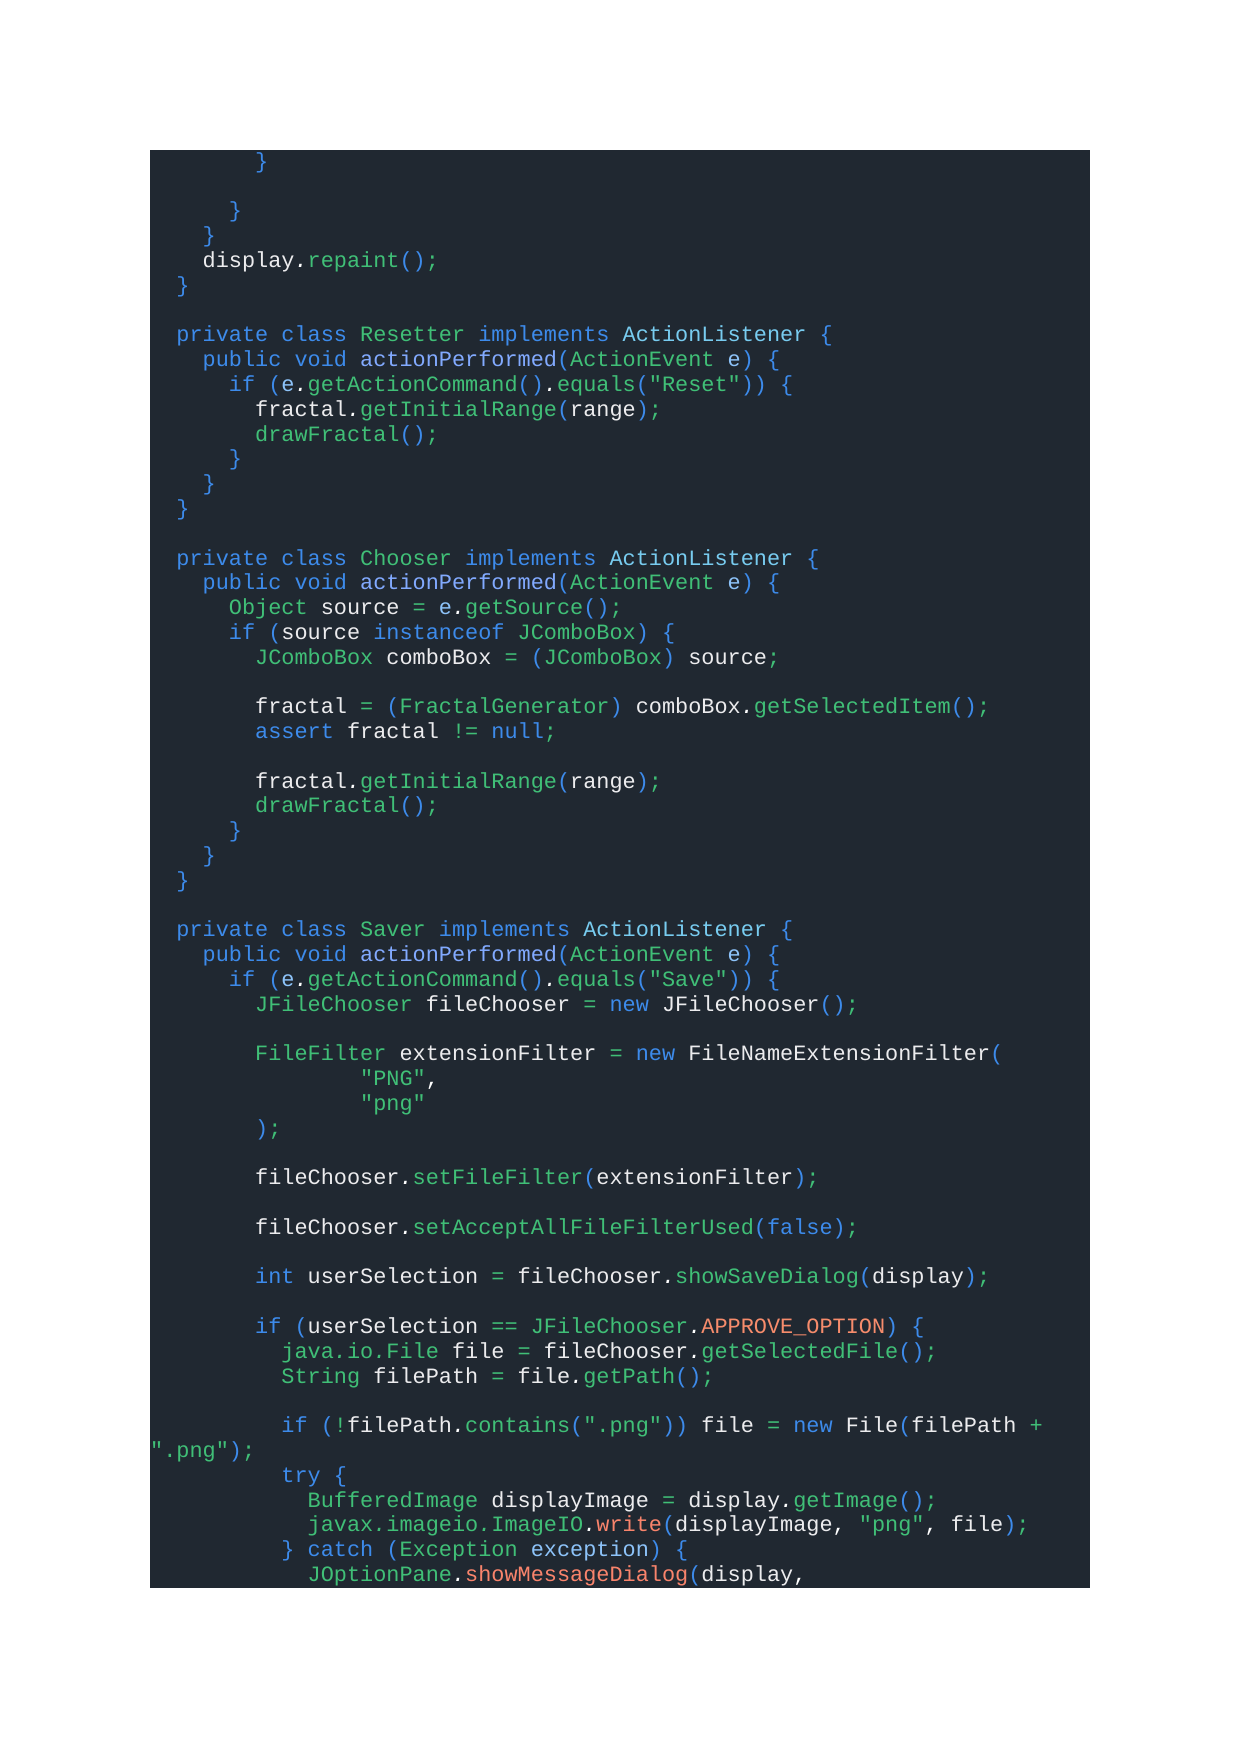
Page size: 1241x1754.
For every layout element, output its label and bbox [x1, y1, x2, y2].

text [150, 150, 1090, 1588]
